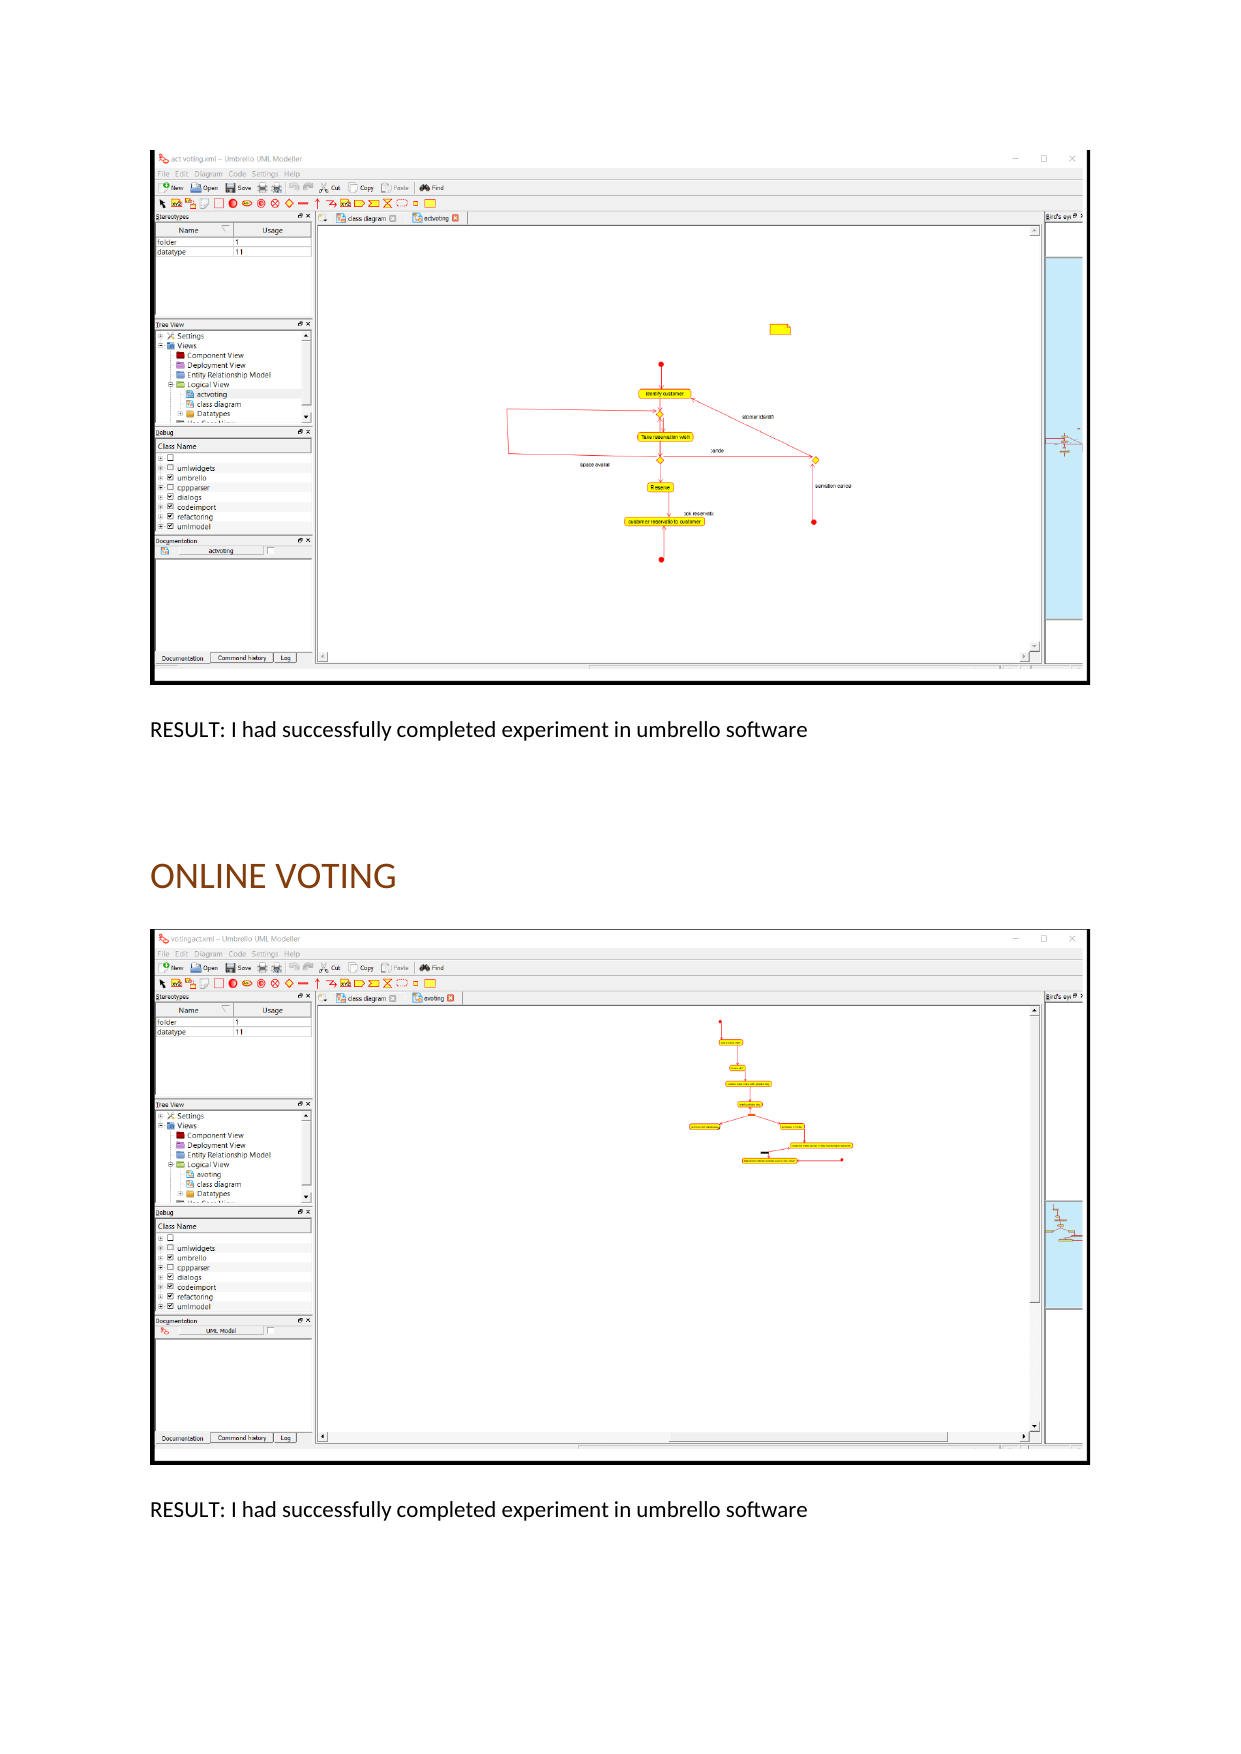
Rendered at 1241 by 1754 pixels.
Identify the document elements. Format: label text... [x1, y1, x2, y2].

text ONLINE VOTING [150, 852, 1090, 898]
text RESULT: I had successfully completed experiment in umbrello software [150, 715, 1090, 743]
text RESULT: I had successfully completed experiment in umbrello software [150, 1495, 1090, 1523]
picture [150, 150, 1091, 685]
picture [150, 929, 1091, 1465]
